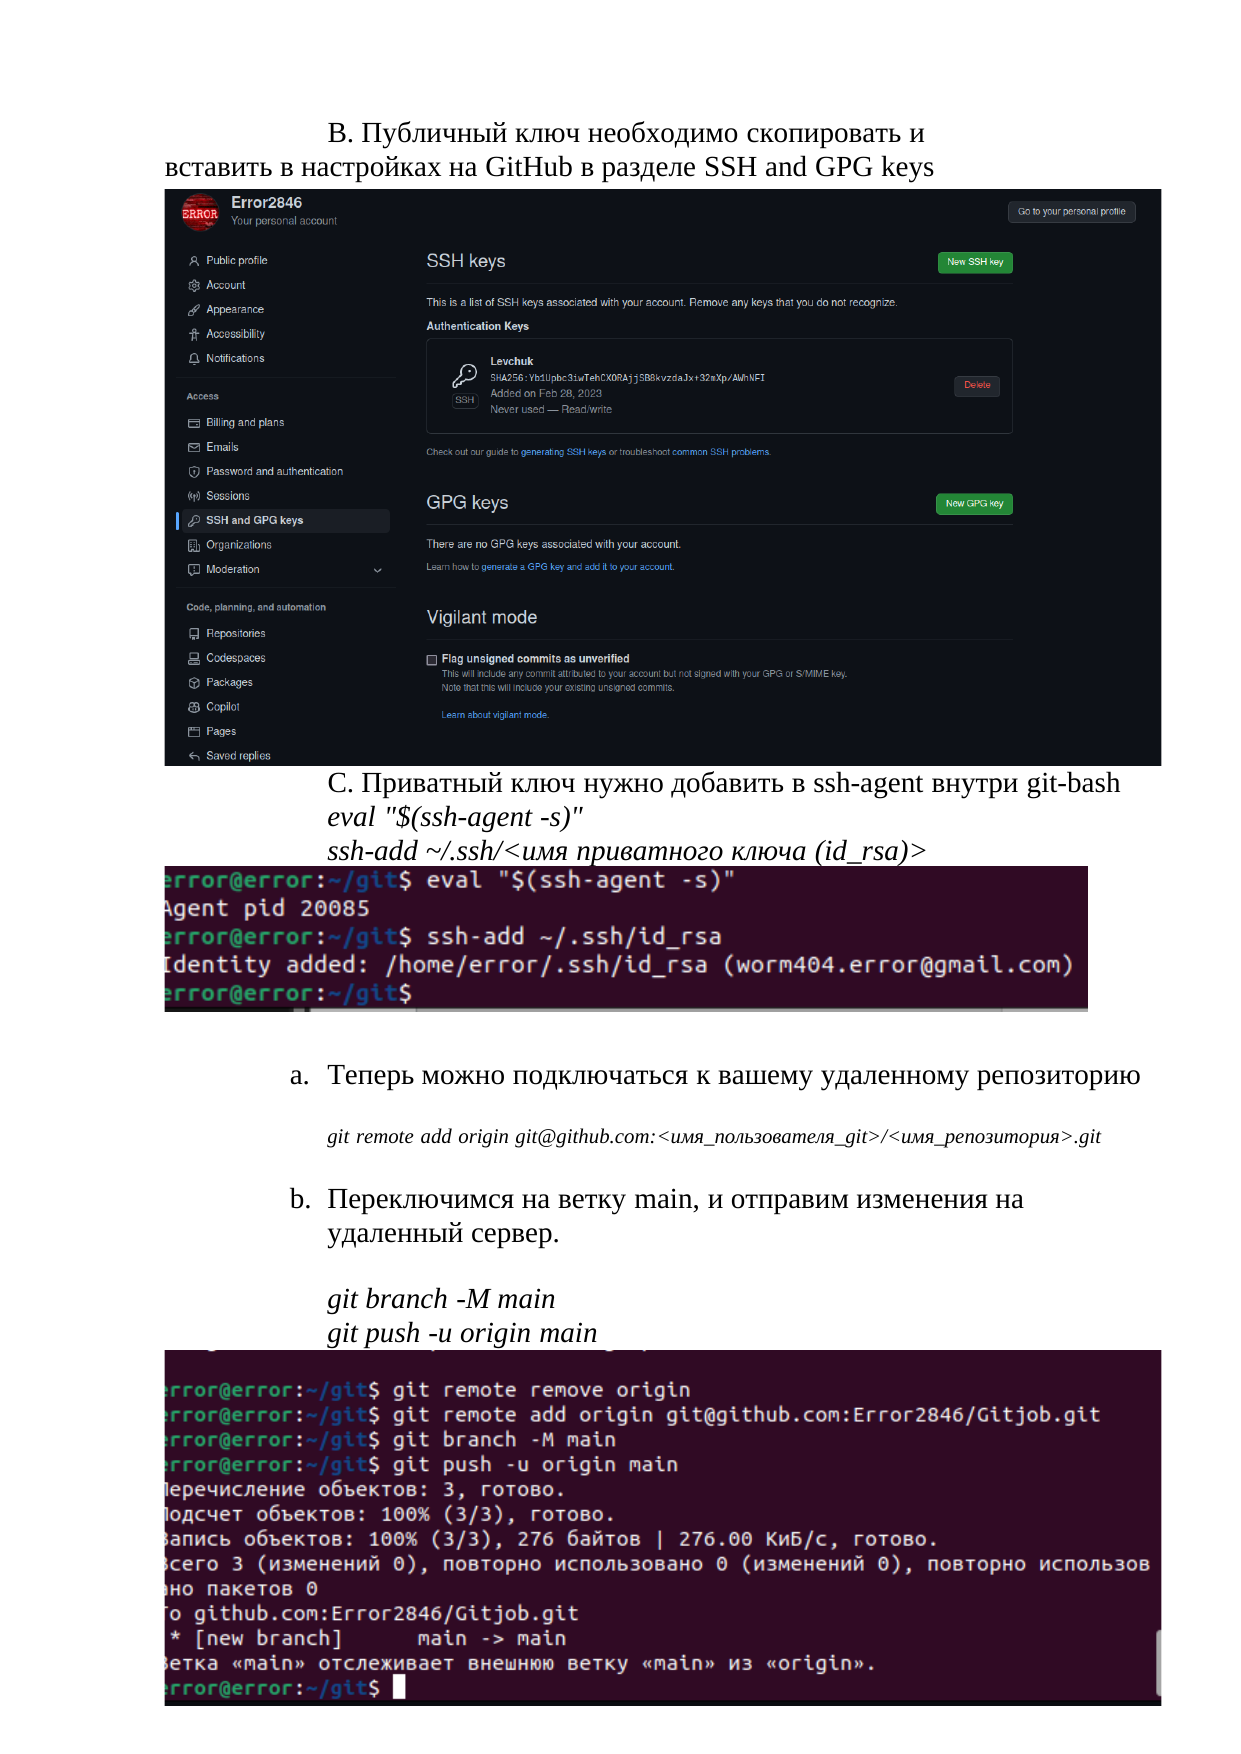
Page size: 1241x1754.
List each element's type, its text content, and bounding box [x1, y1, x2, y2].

picture [164, 866, 1088, 1012]
text B. Публичный ключ необходимо скопировать и вставить в настройках на GitHub в разделе SSH and GPG keys [164, 115, 1030, 182]
list Переключимся на ветку main, и отправим изменения на удаленный сервер. [289, 1181, 1026, 1248]
picture [164, 1350, 1162, 1706]
text git remote add origin git@github.com:<имя_пользователя_git>/<имя_репозитория>.git [327, 1124, 1161, 1148]
text eval "$(ssh-agent -s)" [327, 799, 1161, 833]
text git branch -M main [327, 1282, 1161, 1316]
list Теперь можно подключаться к вашему удаленному репозиторию [289, 1057, 1161, 1090]
text ssh-add ~/.ssh/<имя приватного ключа (id_rsa)> [327, 833, 1161, 867]
picture [164, 189, 1162, 766]
text C. Приватный ключ нужно добавить в ssh-agent внутри git-bash [164, 766, 1161, 799]
text git push -u origin main [327, 1316, 1161, 1349]
